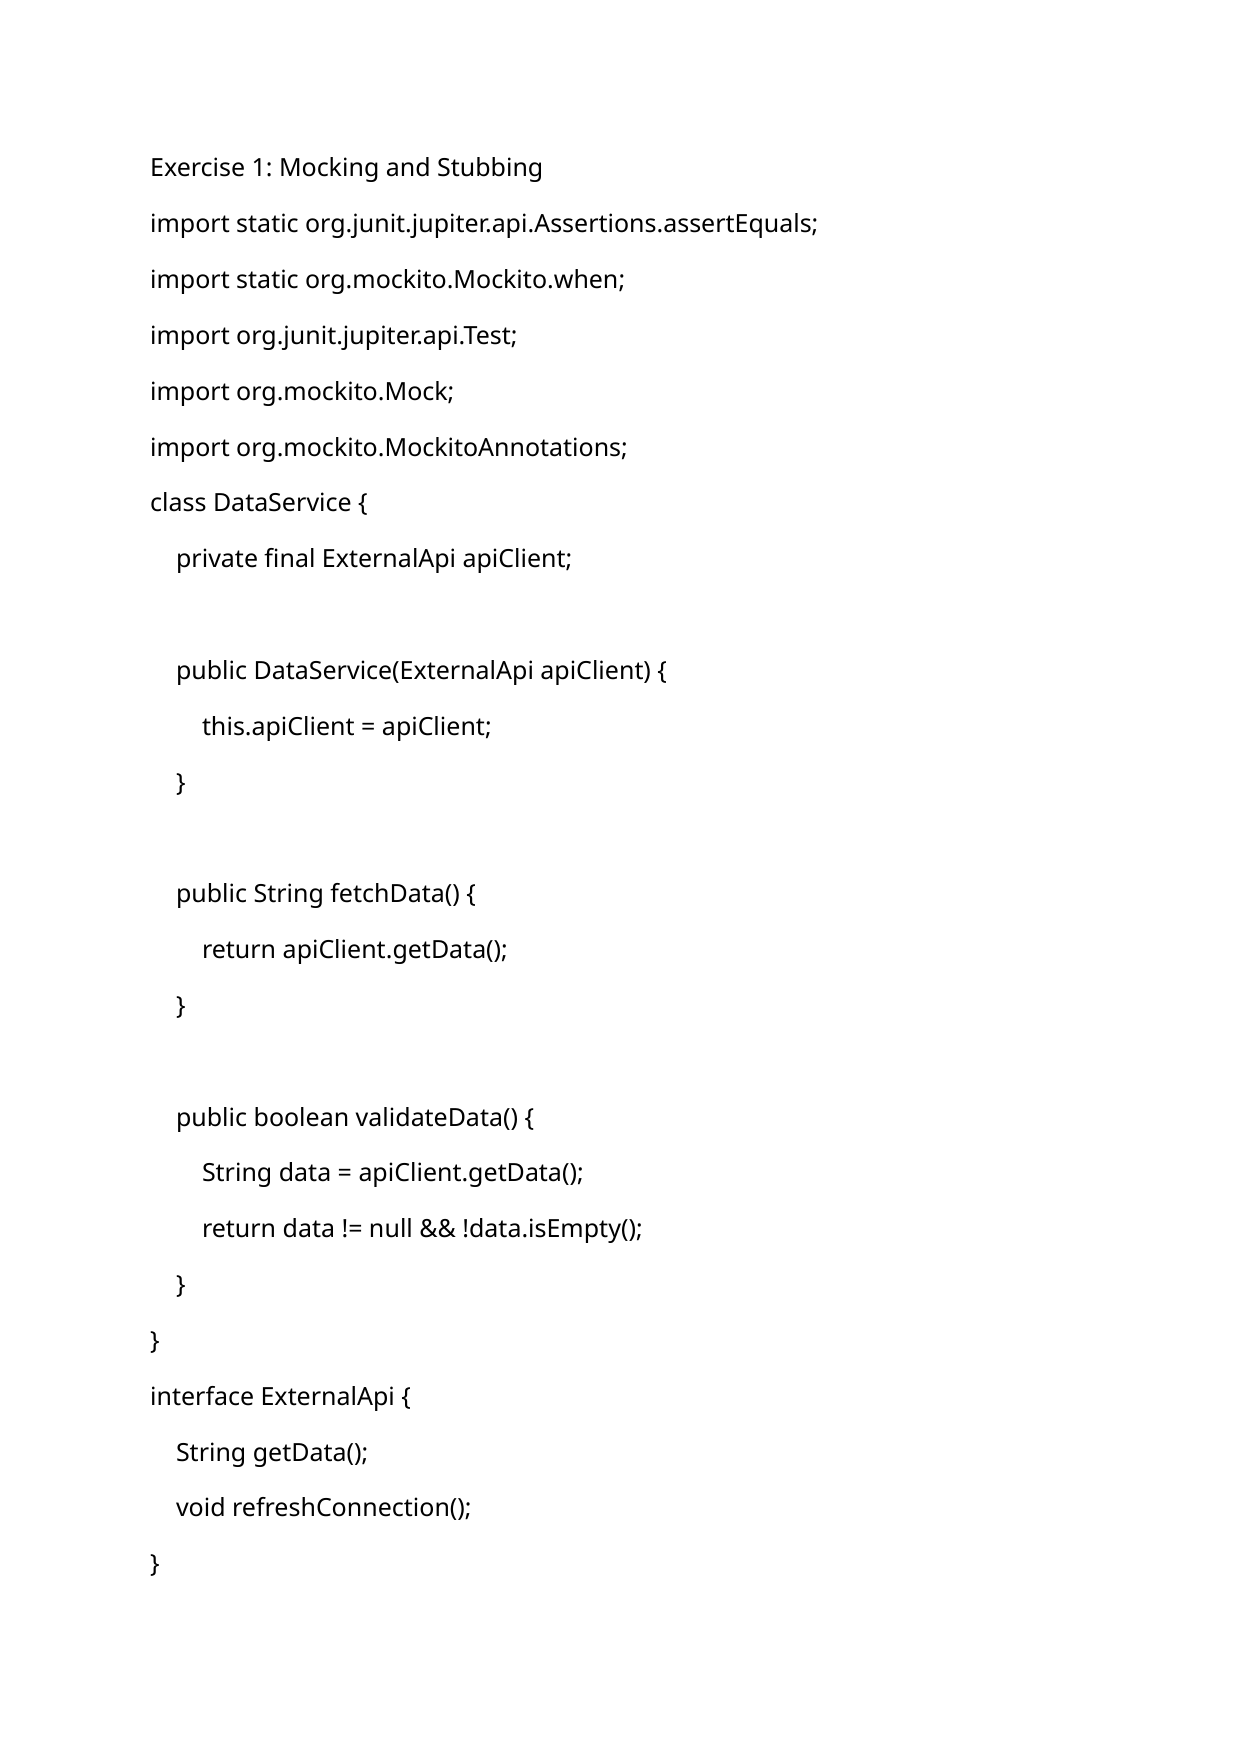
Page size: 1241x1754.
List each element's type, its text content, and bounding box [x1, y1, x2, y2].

text interface ExternalApi { [150, 1378, 1090, 1412]
text import static org.mockito.Mockito.when; [150, 262, 1090, 296]
text Exercise 1: Mocking and Stubbing [150, 150, 1090, 184]
text } [150, 987, 1090, 1022]
text import org.junit.jupiter.api.Test; [150, 317, 1090, 352]
text import org.mockito.MockitoAnnotations; [150, 429, 1090, 463]
text import org.mockito.Mock; [150, 373, 1090, 407]
text this.apiClient = apiClient; [150, 708, 1090, 742]
text public DataService(ExternalApi apiClient) { [150, 652, 1090, 687]
text class DataService { [150, 485, 1090, 519]
text import static org.junit.jupiter.api.Assertions.assertEquals; [150, 206, 1090, 240]
text String getData(); [150, 1434, 1090, 1468]
text } [150, 1267, 1090, 1301]
text public boolean validateData() { [150, 1099, 1090, 1133]
text return data != null && !data.isEmpty(); [150, 1211, 1090, 1245]
text } [150, 1546, 1090, 1580]
text } [150, 764, 1090, 798]
text String data = apiClient.getData(); [150, 1155, 1090, 1189]
text return apiClient.getData(); [150, 932, 1090, 966]
text private final ExternalApi apiClient; [150, 541, 1090, 575]
text public String fetchData() { [150, 876, 1090, 910]
text } [150, 1322, 1090, 1357]
text void refreshConnection(); [150, 1490, 1090, 1524]
